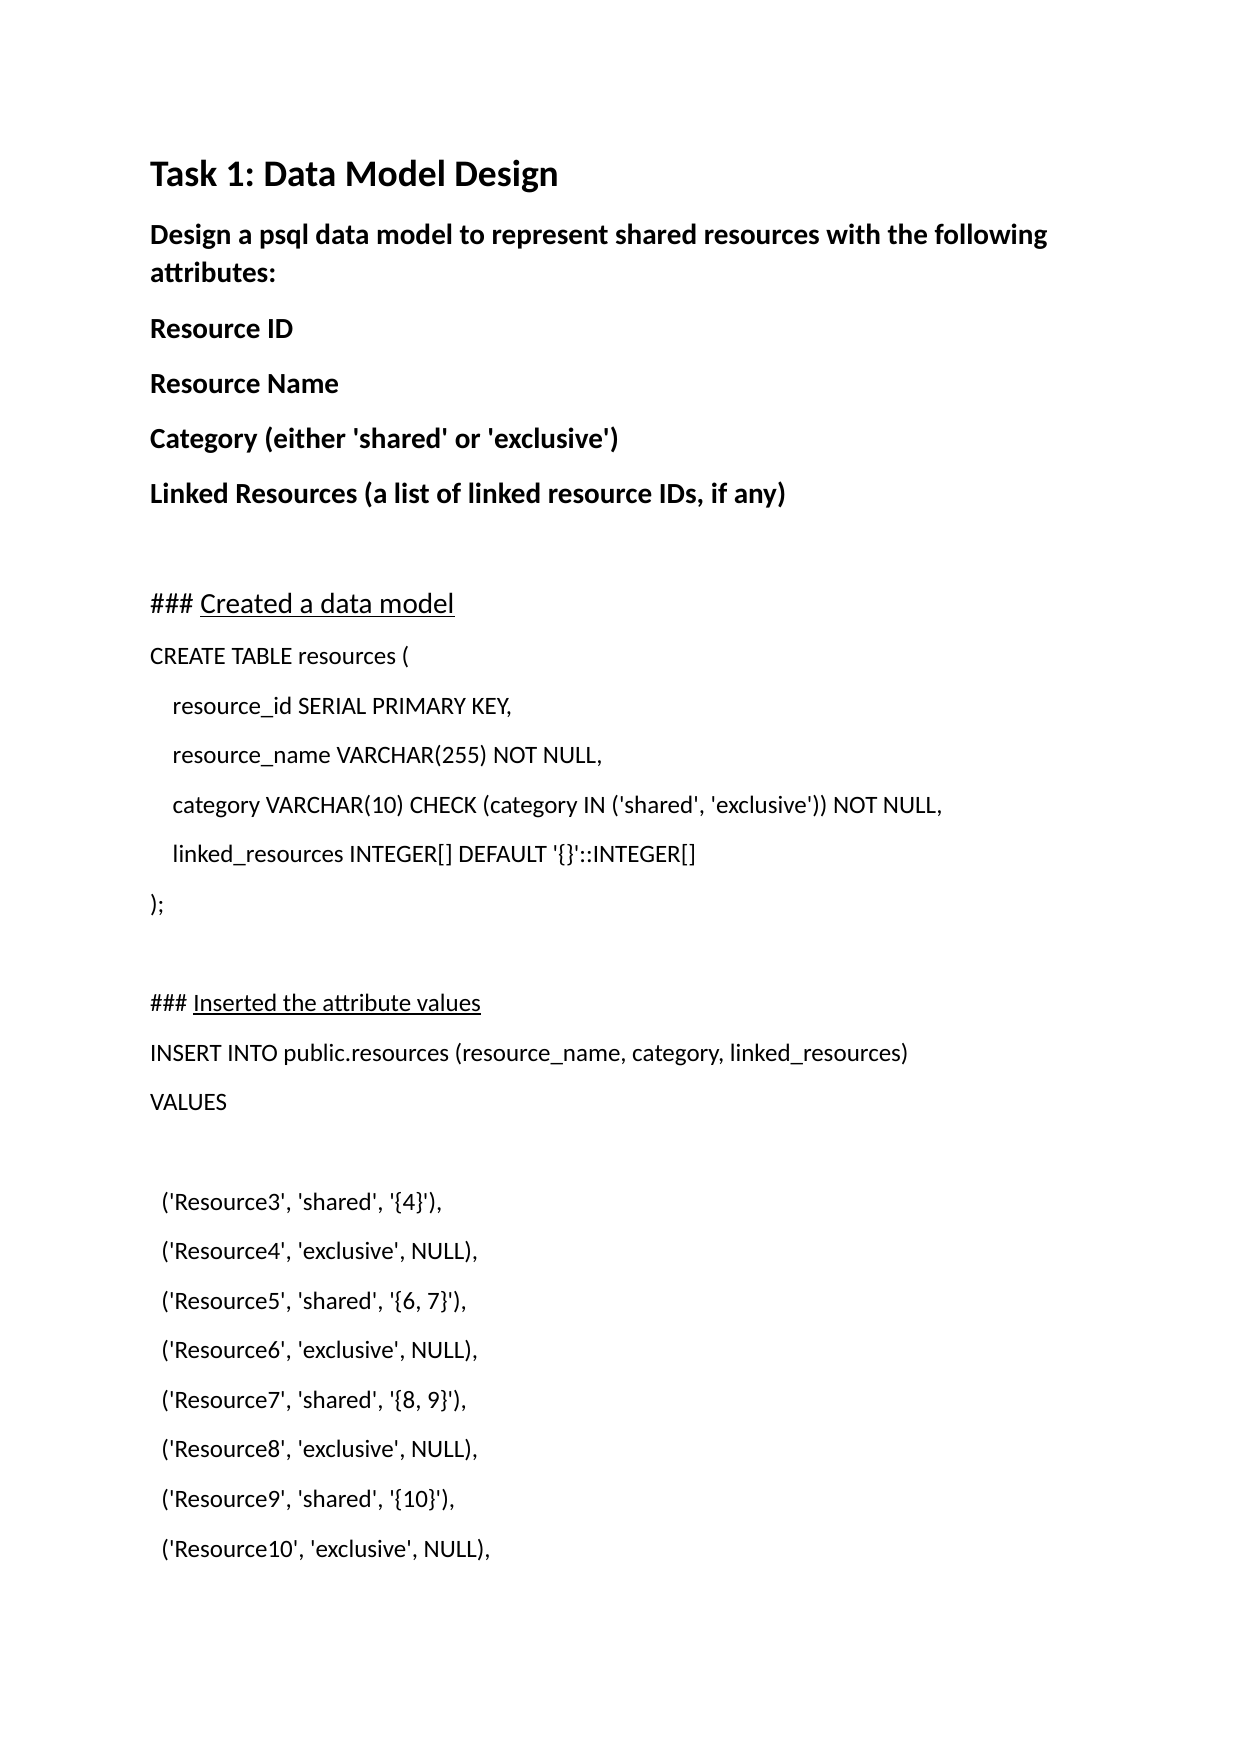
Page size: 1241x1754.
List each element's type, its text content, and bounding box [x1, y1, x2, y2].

text resource_name VARCHAR(255) NOT NULL, [150, 739, 1090, 770]
text ('Resource10', 'exclusive', NULL), [150, 1533, 1090, 1563]
text resource_id SERIAL PRIMARY KEY, [150, 690, 1090, 720]
text ('Resource9', 'shared', '{10}'), [150, 1483, 1090, 1514]
text CREATE TABLE resources ( [150, 640, 1090, 671]
text linked_resources INTEGER[] DEFAULT '{}'::INTEGER[] [150, 839, 1090, 869]
text Task 1: Data Model Design [150, 150, 1090, 196]
text Resource Name [150, 365, 1090, 400]
text ### Created a data model [150, 585, 1090, 621]
text ### Inserted the attribute values [150, 987, 1090, 1018]
text Design a psql data model to represent shared resources with the following attributes: [150, 216, 1090, 290]
text ('Resource4', 'exclusive', NULL), [150, 1235, 1090, 1266]
text category VARCHAR(10) CHECK (category IN ('shared', 'exclusive')) NOT NULL, [150, 789, 1090, 819]
text ('Resource8', 'exclusive', NULL), [150, 1434, 1090, 1464]
text Resource ID [150, 310, 1090, 345]
text ('Resource3', 'shared', '{4}'), [150, 1186, 1090, 1216]
text Category (either 'shared' or 'exclusive') [150, 420, 1090, 456]
text Linked Resources (a list of linked resource IDs, if any) [150, 475, 1090, 511]
text INSERT INTO public.resources (resource_name, category, linked_resources) [150, 1037, 1090, 1067]
text ('Resource7', 'shared', '{8, 9}'), [150, 1384, 1090, 1414]
text ('Resource6', 'exclusive', NULL), [150, 1334, 1090, 1365]
text ); [150, 888, 1090, 919]
text ('Resource5', 'shared', '{6, 7}'), [150, 1285, 1090, 1315]
text VALUES [150, 1087, 1090, 1117]
